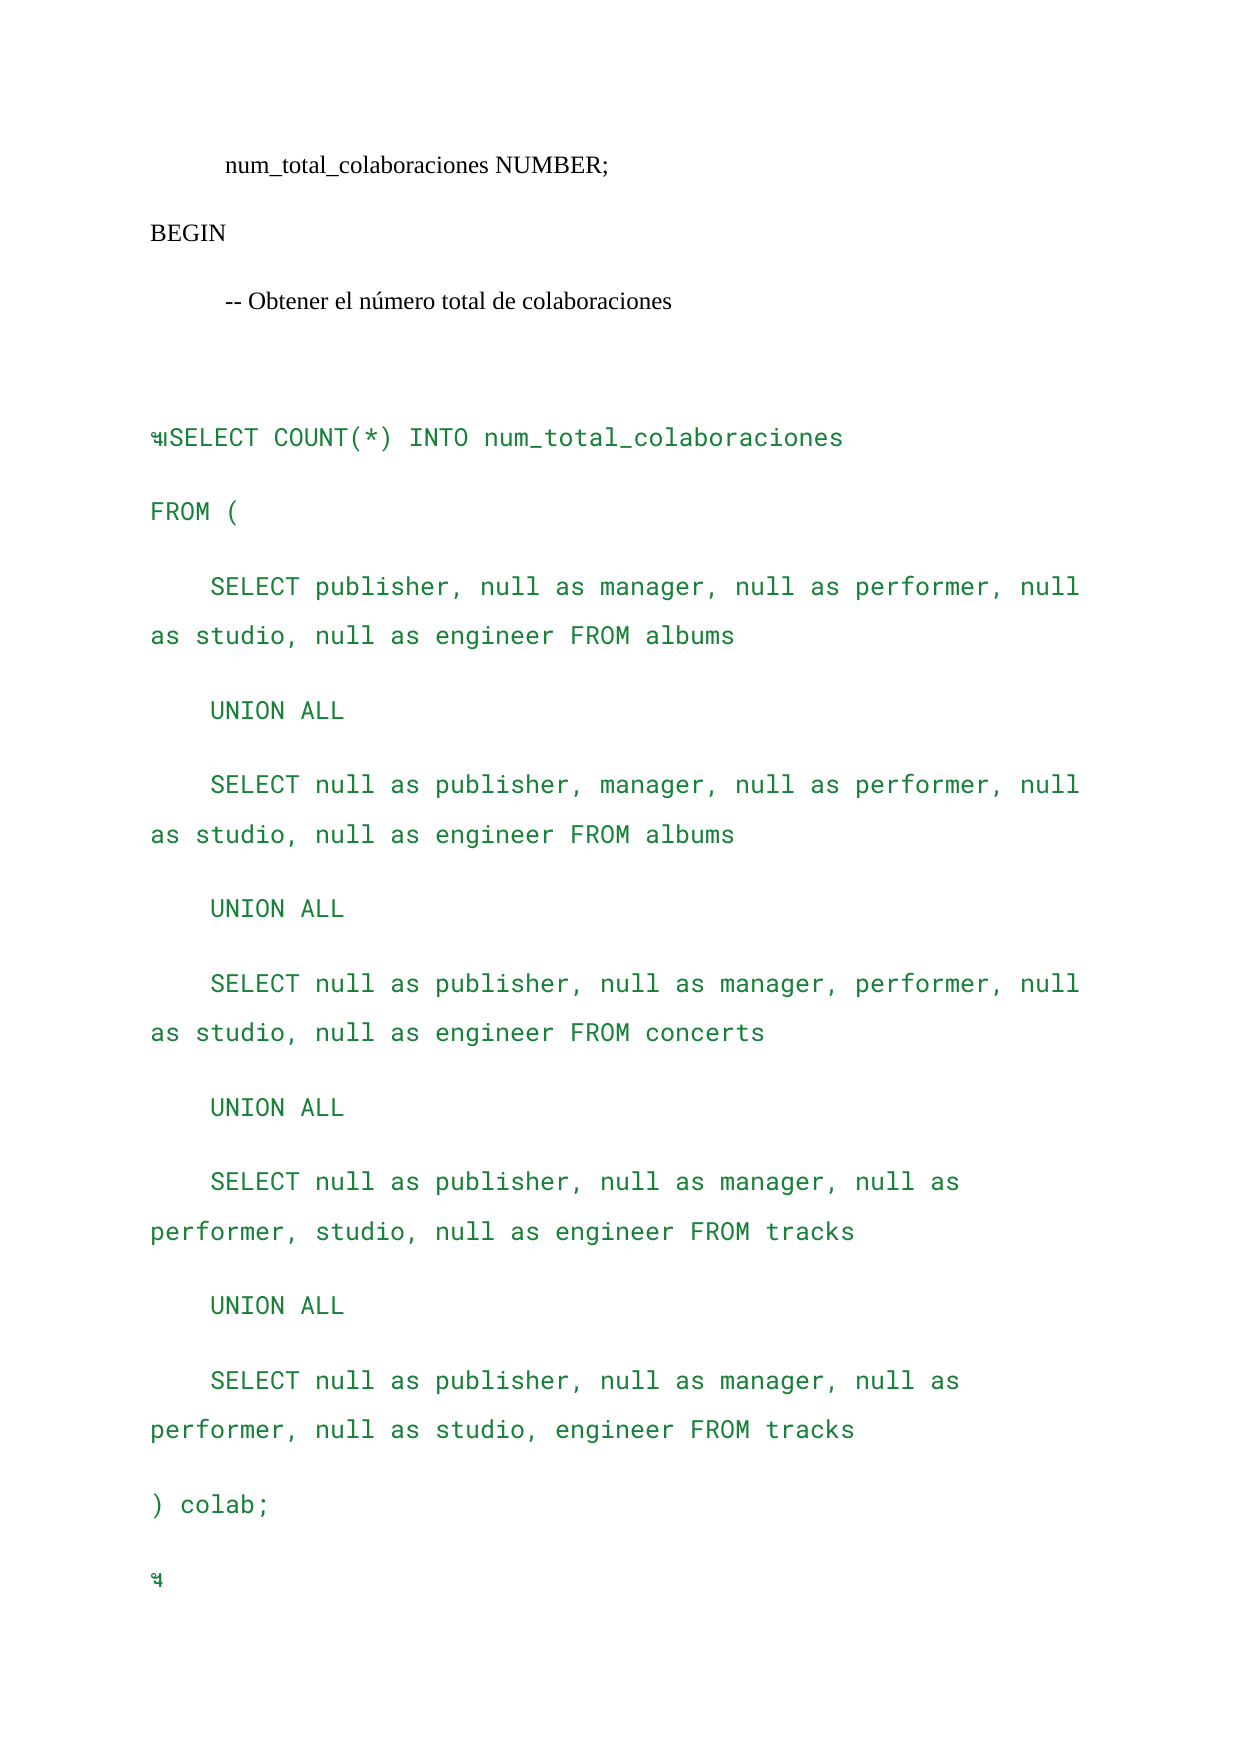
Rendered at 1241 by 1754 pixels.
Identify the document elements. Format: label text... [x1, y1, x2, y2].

text FROM ( [150, 494, 1090, 528]
text UNION ALL [150, 1288, 1090, 1321]
text -- Obtener el número total de colaboraciones [150, 286, 1090, 315]
text UNION ALL [150, 1090, 1090, 1123]
text num_total_colaboraciones NUMBER; [150, 150, 1090, 179]
text BEGIN [150, 218, 1090, 247]
text SELECT null as publisher, manager, null as performer, null as studio, null as engineer FROM albums [150, 767, 1090, 850]
text SELECT null as publisher, null as manager, null as performer, null as studio, engineer FROM tracks [150, 1363, 1090, 1445]
text SELECT null as publisher, null as manager, null as performer, studio, null as engineer FROM tracks [150, 1164, 1090, 1247]
text  [150, 1561, 1090, 1594]
text UNION ALL [150, 693, 1090, 726]
text SELECT publisher, null as manager, null as performer, null as studio, null as engineer FROM albums [150, 569, 1090, 652]
text UNION ALL [150, 891, 1090, 924]
text SELECT COUNT(*) INTO num_total_colaboraciones [150, 420, 1090, 453]
text SELECT null as publisher, null as manager, performer, null as studio, null as engineer FROM concerts [150, 966, 1090, 1048]
text ) colab; [150, 1487, 1090, 1520]
